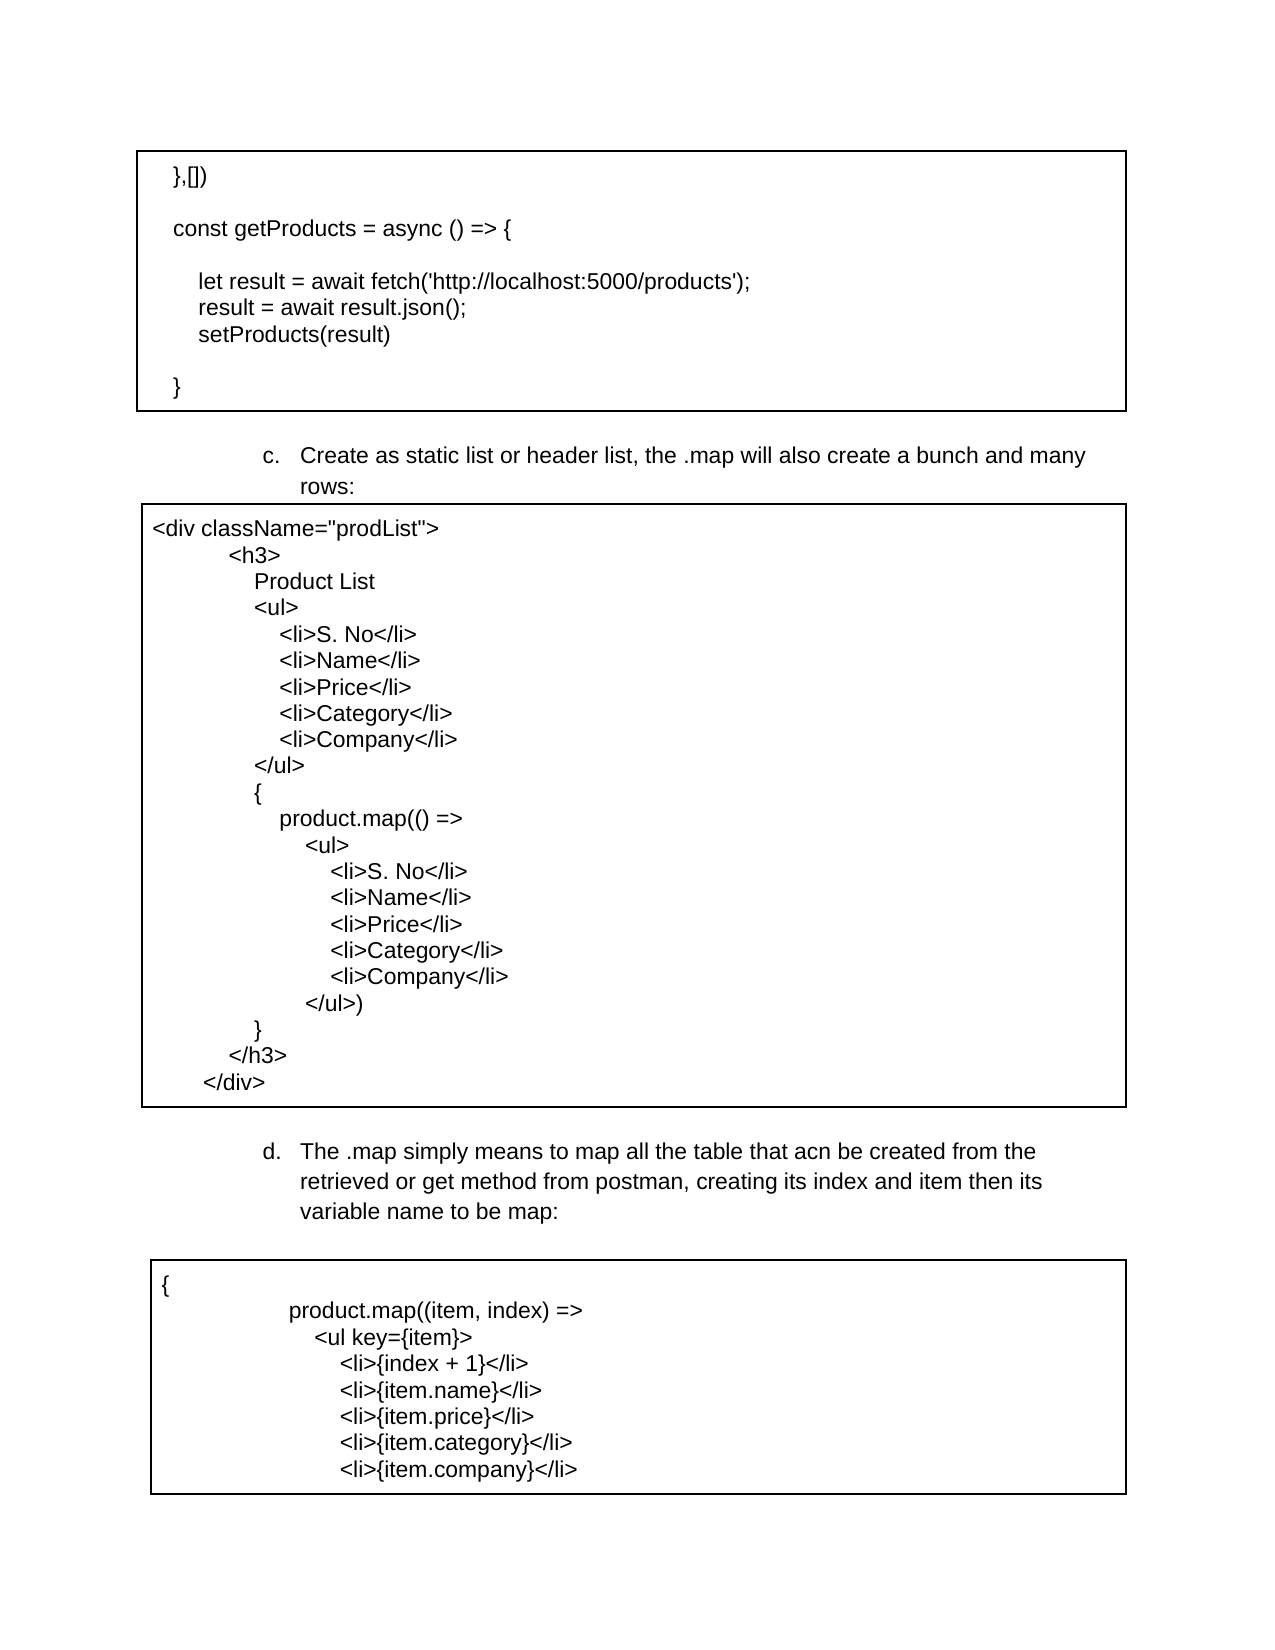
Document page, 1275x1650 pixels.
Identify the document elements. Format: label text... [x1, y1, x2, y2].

list Create as static list or header list, the .map will also create a bunch and many rows: [262, 442, 1125, 499]
table_header <div className="prodList"> <h3> Product List <ul> <li>S. No</li> <li>Name</li> <li>Price</li> <li>Category</li> <li>Company</li> </ul> { product.map(() => <ul> <li>S. No</li> <li>Name</li> <li>Price</li> <li>Category</li> <li>Company</li> </ul>) } </h3> </div> [143, 505, 1125, 1106]
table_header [138, 152, 1125, 410]
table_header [152, 1261, 1125, 1492]
list The .map simply means to map all the table that acn be created from the retrieved or get method from postman, creating its index and item then its variable name to be map: [262, 1138, 1125, 1224]
